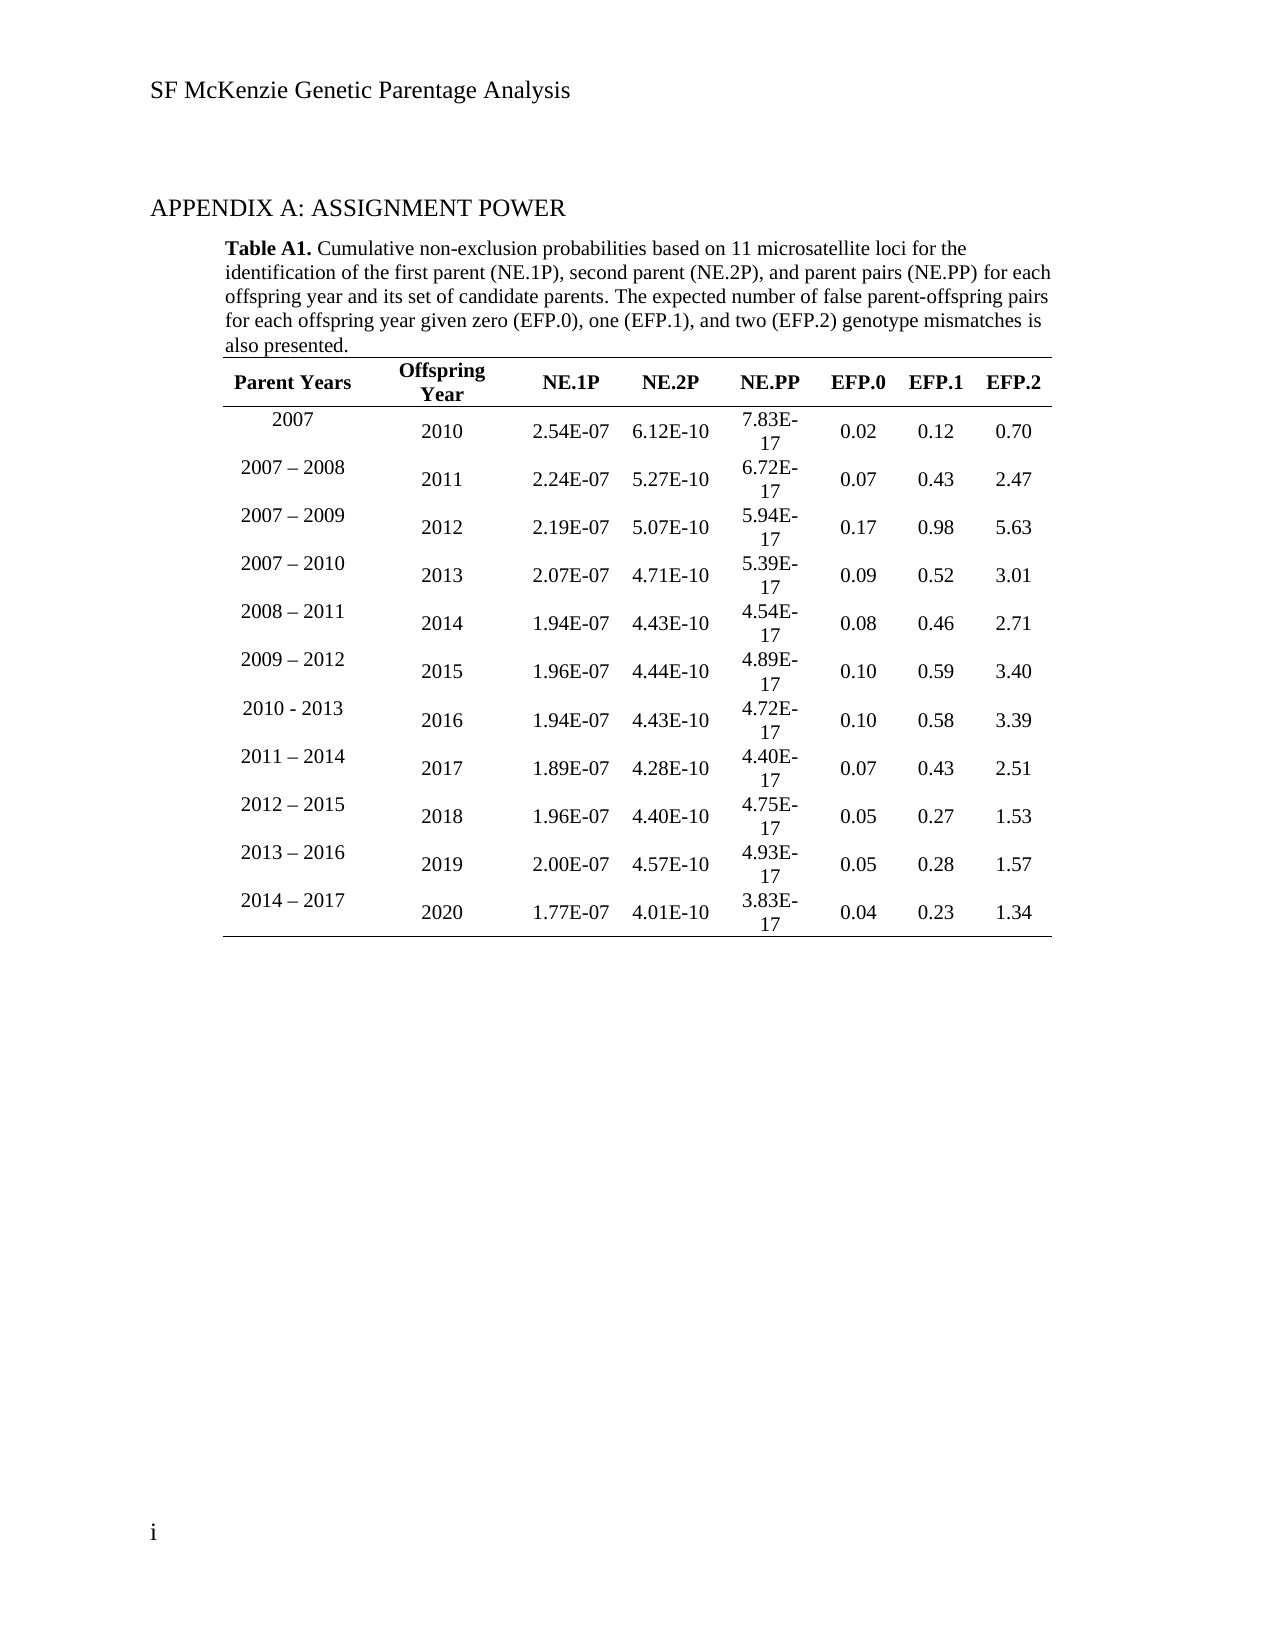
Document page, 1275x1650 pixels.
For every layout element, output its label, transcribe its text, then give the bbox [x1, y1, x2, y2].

table_cell 5.94E-17 [720, 503, 819, 551]
table_cell 2007 – 2009 [223, 503, 363, 551]
table_header NE.PP [720, 358, 819, 406]
table_cell 1.89E-07 [521, 744, 621, 792]
table_cell 2017 [363, 744, 521, 792]
table_cell 0.07 [820, 455, 897, 503]
table_cell 2011 [363, 455, 521, 503]
table_cell 0.09 [820, 551, 897, 599]
table_header EFP.0 [820, 358, 897, 406]
table_cell 4.40E-17 [720, 744, 819, 792]
table_cell 2.24E-07 [521, 455, 621, 503]
table_cell 2011 – 2014 [223, 744, 363, 792]
table_cell 2019 [363, 840, 521, 888]
table_cell 2007 – 2010 [223, 551, 363, 599]
table_cell 2.51 [975, 744, 1052, 792]
table_cell 4.72E-17 [720, 696, 819, 744]
table_cell 0.08 [820, 599, 897, 647]
table_cell 0.59 [897, 648, 975, 696]
table_cell 2013 – 2016 [223, 840, 363, 888]
table_cell 4.44E-10 [621, 648, 720, 696]
table_cell 2007 – 2008 [223, 455, 363, 503]
table_header NE.1P [521, 358, 621, 406]
table_cell 0.05 [820, 840, 897, 888]
table_cell 2018 [363, 792, 521, 840]
table_cell 2013 [363, 551, 521, 599]
table_cell 4.01E-10 [621, 888, 720, 936]
table_cell 0.52 [897, 551, 975, 599]
table_header NE.2P [621, 358, 720, 406]
table_cell 2008 – 2011 [223, 599, 363, 647]
table_cell 2.19E-07 [521, 503, 621, 551]
table_cell 2009 – 2012 [223, 648, 363, 696]
table_header EFP.2 [975, 358, 1052, 406]
table_cell 4.28E-10 [621, 744, 720, 792]
table_cell 1.34 [975, 888, 1052, 936]
table_cell 7.83E-17 [720, 407, 819, 455]
text APPENDIX A: ASSIGNMENT POWER [150, 193, 1125, 222]
table_cell 4.54E-17 [720, 599, 819, 647]
table_cell 2.47 [975, 455, 1052, 503]
table_cell 1.77E-07 [521, 888, 621, 936]
table_cell 6.12E-10 [621, 407, 720, 455]
table_cell 4.43E-10 [621, 696, 720, 744]
table_cell 2015 [363, 648, 521, 696]
table_cell 0.23 [897, 888, 975, 936]
table_cell 4.93E-17 [720, 840, 819, 888]
table_header Offspring Year [363, 358, 521, 406]
table_cell 2020 [363, 888, 521, 936]
table_cell 2012 [363, 503, 521, 551]
table_cell 0.98 [897, 503, 975, 551]
table_cell 4.75E-17 [720, 792, 819, 840]
table_cell 4.71E-10 [621, 551, 720, 599]
text Table A1. Cumulative non-exclusion probabilities based on 11 microsatellite loci for the identification of the first parent (NE.1P), second parent (NE.2P), and parent pairs (NE.PP) for each offspring year and its set of candidate parents. The expected number of false parent-offspring pairs for each offspring year given zero (EFP.0), one (EFP.1), and two (EFP.2) genotype mismatches is also presented. [225, 236, 1059, 357]
table_cell 3.39 [975, 696, 1052, 744]
table_header Parent Years [223, 358, 363, 406]
table_cell 5.63 [975, 503, 1052, 551]
table_cell 0.70 [975, 407, 1052, 455]
table_cell 3.01 [975, 551, 1052, 599]
table_cell 0.43 [897, 455, 975, 503]
table_cell 0.46 [897, 599, 975, 647]
table_cell 0.17 [820, 503, 897, 551]
table_cell 0.10 [820, 648, 897, 696]
table_cell 6.72E-17 [720, 455, 819, 503]
table_cell 0.07 [820, 744, 897, 792]
table_cell 1.96E-07 [521, 792, 621, 840]
table_cell 0.43 [897, 744, 975, 792]
table_cell 3.83E-17 [720, 888, 819, 936]
table_cell 0.28 [897, 840, 975, 888]
table_cell 0.27 [897, 792, 975, 840]
table_cell 0.10 [820, 696, 897, 744]
table_cell 0.12 [897, 407, 975, 455]
table_cell 0.04 [820, 888, 897, 936]
table_cell 1.96E-07 [521, 648, 621, 696]
table_cell 0.05 [820, 792, 897, 840]
table_cell 1.53 [975, 792, 1052, 840]
table_cell 2.54E-07 [521, 407, 621, 455]
table_cell 1.57 [975, 840, 1052, 888]
table_cell 4.57E-10 [621, 840, 720, 888]
table_cell 2.07E-07 [521, 551, 621, 599]
table_cell 2.71 [975, 599, 1052, 647]
table_cell 1.94E-07 [521, 599, 621, 647]
table_cell 1.94E-07 [521, 696, 621, 744]
table_cell 5.39E-17 [720, 551, 819, 599]
table_cell 4.43E-10 [621, 599, 720, 647]
table_cell 4.40E-10 [621, 792, 720, 840]
table_cell 2007 [223, 407, 363, 455]
table_cell 2014 [363, 599, 521, 647]
table_cell 2016 [363, 696, 521, 744]
table_cell 4.89E-17 [720, 648, 819, 696]
table_cell 5.07E-10 [621, 503, 720, 551]
table_cell 2.00E-07 [521, 840, 621, 888]
table_header EFP.1 [897, 358, 975, 406]
table_cell 0.58 [897, 696, 975, 744]
table_cell 2010 [363, 407, 521, 455]
table_cell 2010 - 2013 [223, 696, 363, 744]
table_cell 5.27E-10 [621, 455, 720, 503]
table_cell 3.40 [975, 648, 1052, 696]
table_cell 2012 – 2015 [223, 792, 363, 840]
table_cell 2014 – 2017 [223, 888, 363, 936]
table_cell 0.02 [820, 407, 897, 455]
